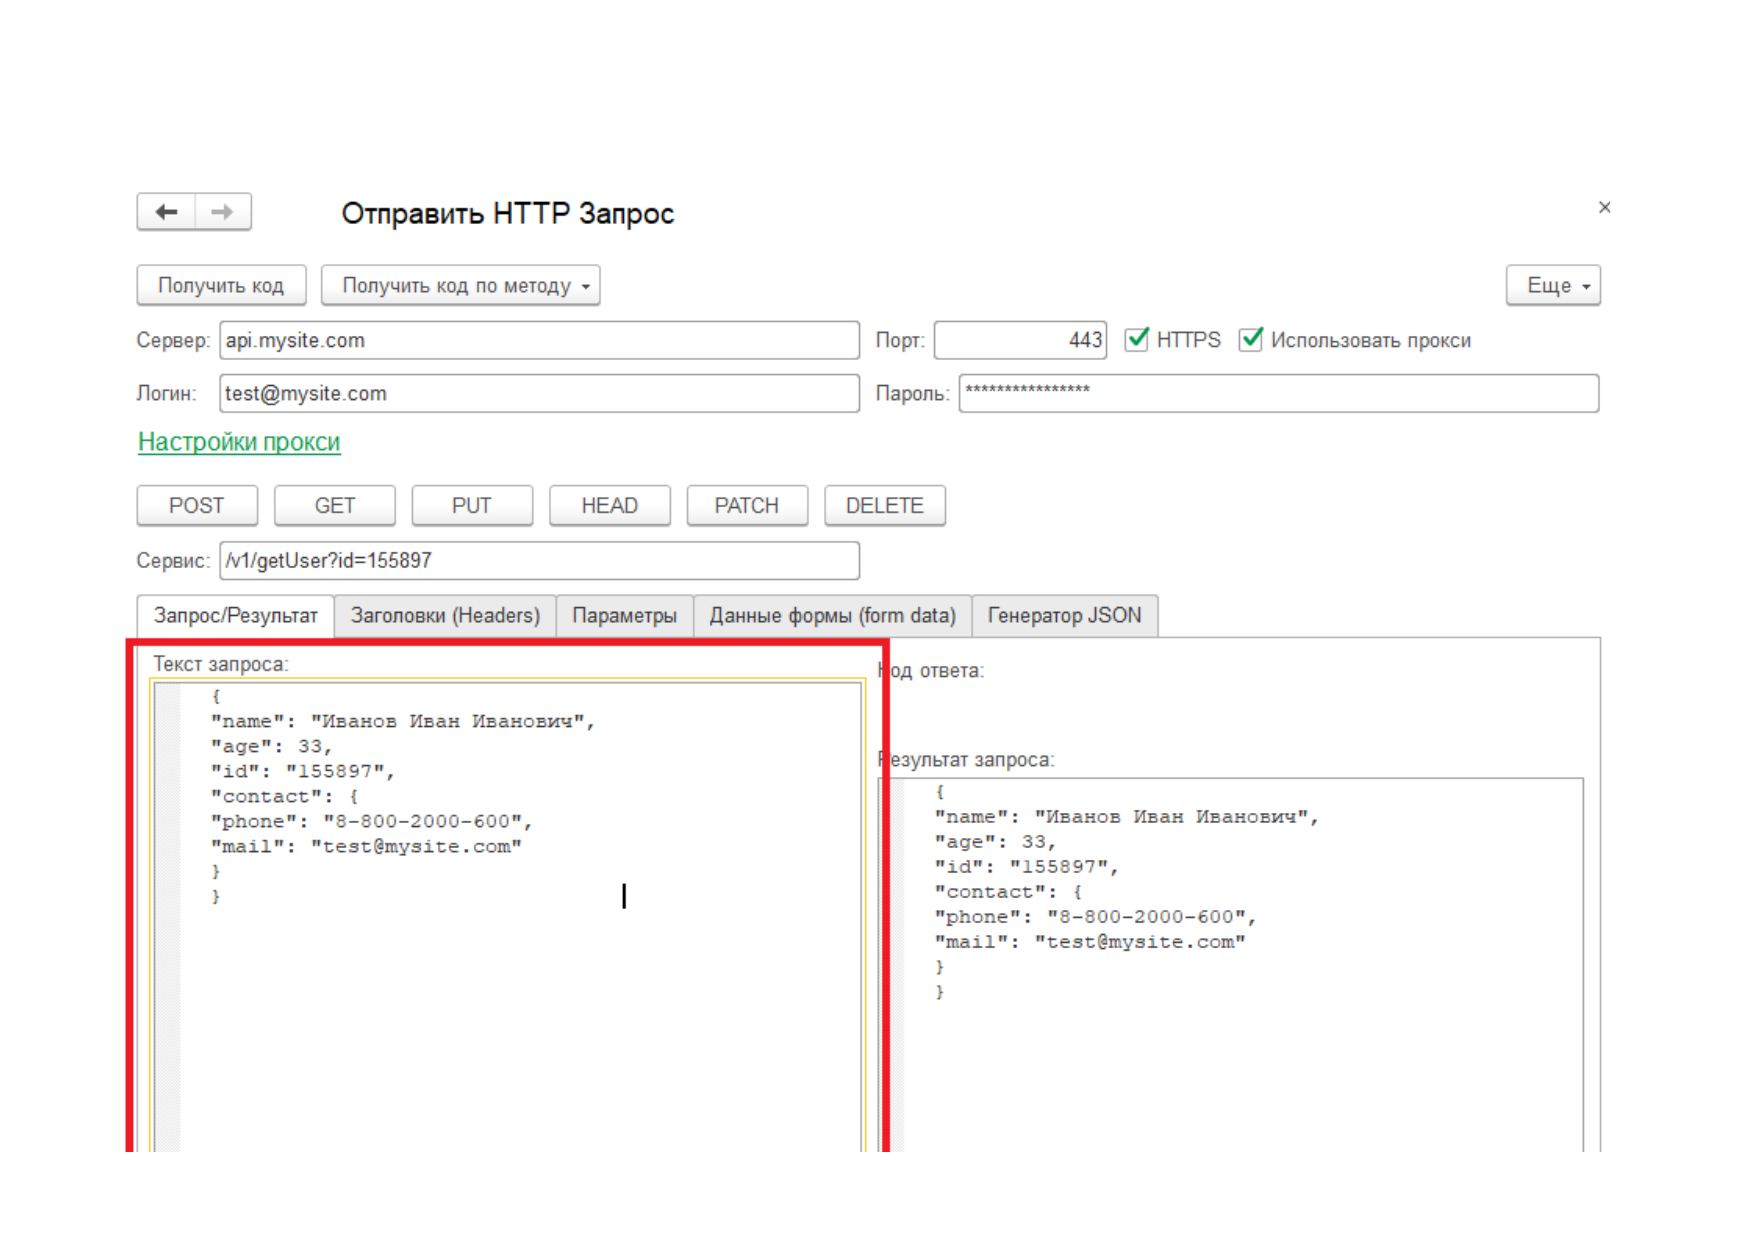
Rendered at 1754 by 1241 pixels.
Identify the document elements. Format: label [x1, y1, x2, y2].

picture [118, 177, 1611, 1152]
